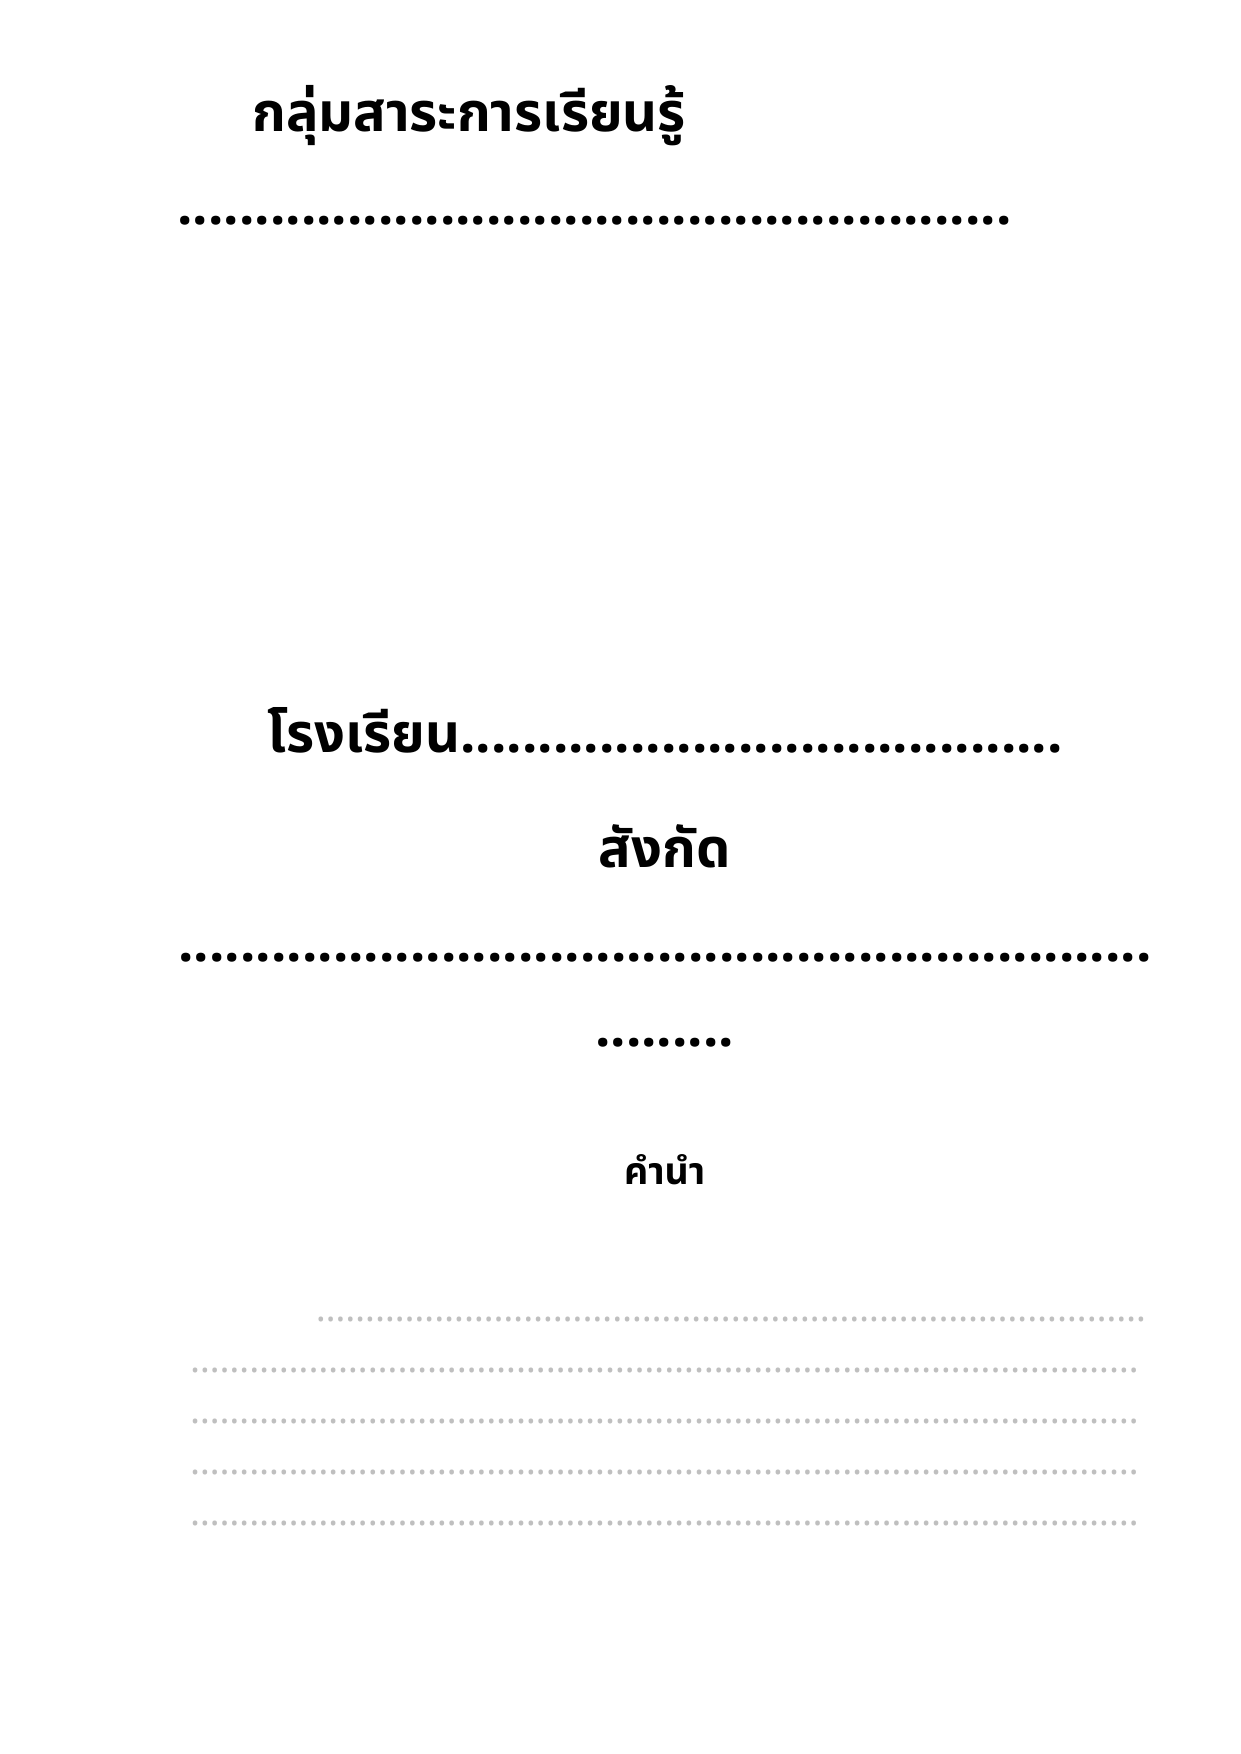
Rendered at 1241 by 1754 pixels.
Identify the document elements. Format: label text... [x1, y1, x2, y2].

text คำนำ [177, 1145, 1152, 1201]
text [177, 1281, 1152, 1536]
text สังกัด ........................................................................ [177, 810, 1152, 1062]
text โรงเรียน....................................... [177, 695, 1152, 777]
text กลุ่มสาระการเรียนรู้ ...................................................... [177, 74, 1152, 241]
